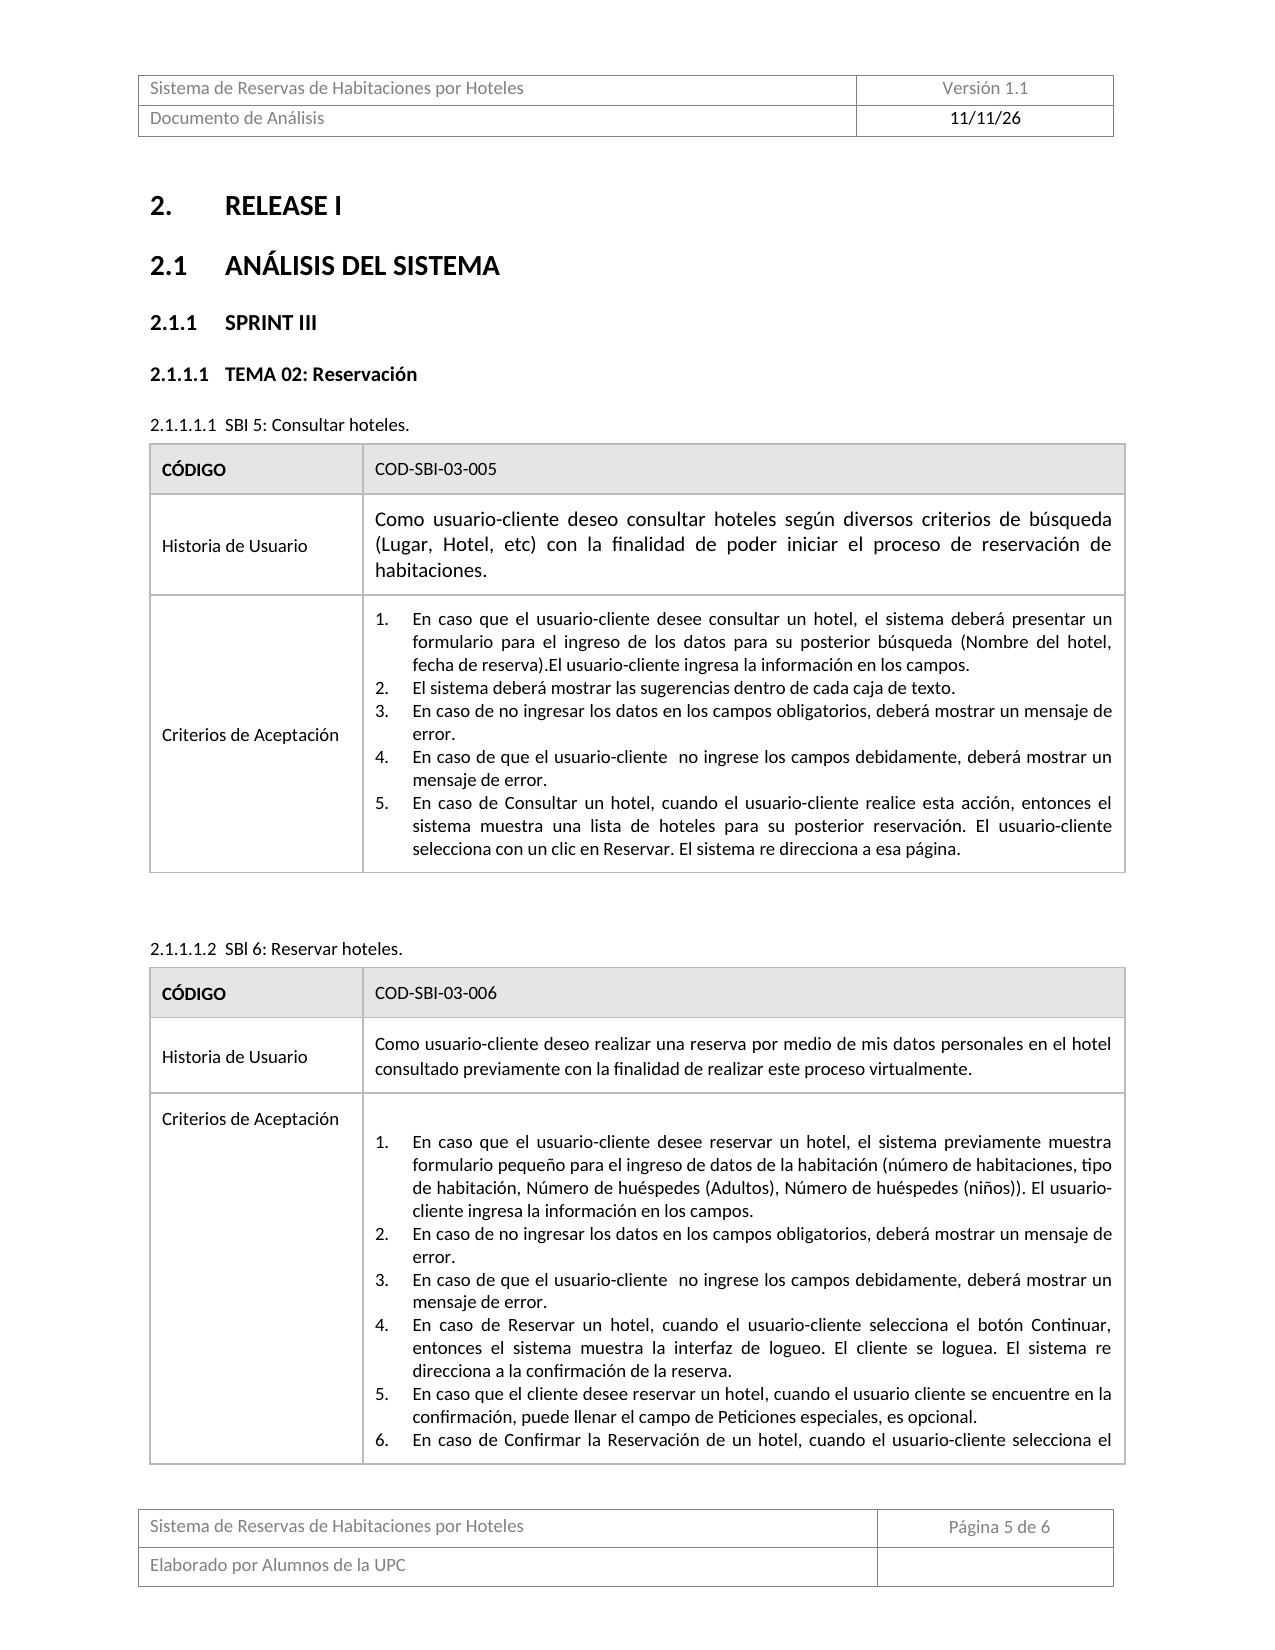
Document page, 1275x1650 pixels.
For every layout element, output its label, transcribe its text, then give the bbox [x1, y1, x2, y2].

table_header COD-SBI-03-005 [364, 445, 1124, 493]
table_header COD-SBI-03-006 [364, 968, 1124, 1017]
subtitle SBl 6: Reservar hoteles. [150, 936, 1125, 961]
table_cell Historia de Usuario [151, 495, 362, 594]
subtitle TEMA 02: Reservación [150, 361, 1125, 387]
table_cell En caso que el usuario-cliente desee consultar un hotel, el sistema deberá presentar un formulario para el ingreso de los datos para su posterior búsqueda (Nombre del hotel, fecha de reserva).El usuario-cliente ingresa la información en los campos. El sistema deberá mostrar las sugerencias dentro de cada caja de texto. En caso de no ingresar los datos en los campos obligatorios, deberá mostrar un mensaje de error. En caso de que el usuario-cliente no ingrese los campos debidamente, deberá mostrar un mensaje de error. En caso de Consultar un hotel, cuando el usuario-cliente realice esta acción, entonces el sistema muestra una lista de hoteles para su posterior reservación. El usuario-cliente selecciona con un clic en Reservar. El sistema re direcciona a esa página. [364, 596, 1124, 871]
subtitle ANÁLISIS DEL SISTEMA [150, 247, 1125, 283]
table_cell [364, 1094, 1124, 1463]
table_cell Criterios de Aceptación [151, 596, 362, 871]
table_header CÓDIGO [151, 445, 362, 493]
table_cell Como usuario-cliente deseo realizar una reserva por medio de mis datos personales en el hotel consultado previamente con la finalidad de realizar este proceso virtualmente. [364, 1018, 1124, 1092]
table_cell Como usuario-cliente deseo consultar hoteles según diversos criterios de búsqueda (Lugar, Hotel, etc) con la finalidad de poder iniciar el proceso de reservación de habitaciones. [364, 495, 1124, 594]
subtitle SBI 5: Consultar hoteles. [150, 412, 1125, 437]
subtitle RELEASE I [150, 187, 1125, 222]
subtitle SPRINT III [150, 308, 1125, 336]
table_header CÓDIGO [151, 968, 362, 1017]
table_cell Historia de Usuario [151, 1018, 362, 1092]
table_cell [151, 1094, 362, 1463]
